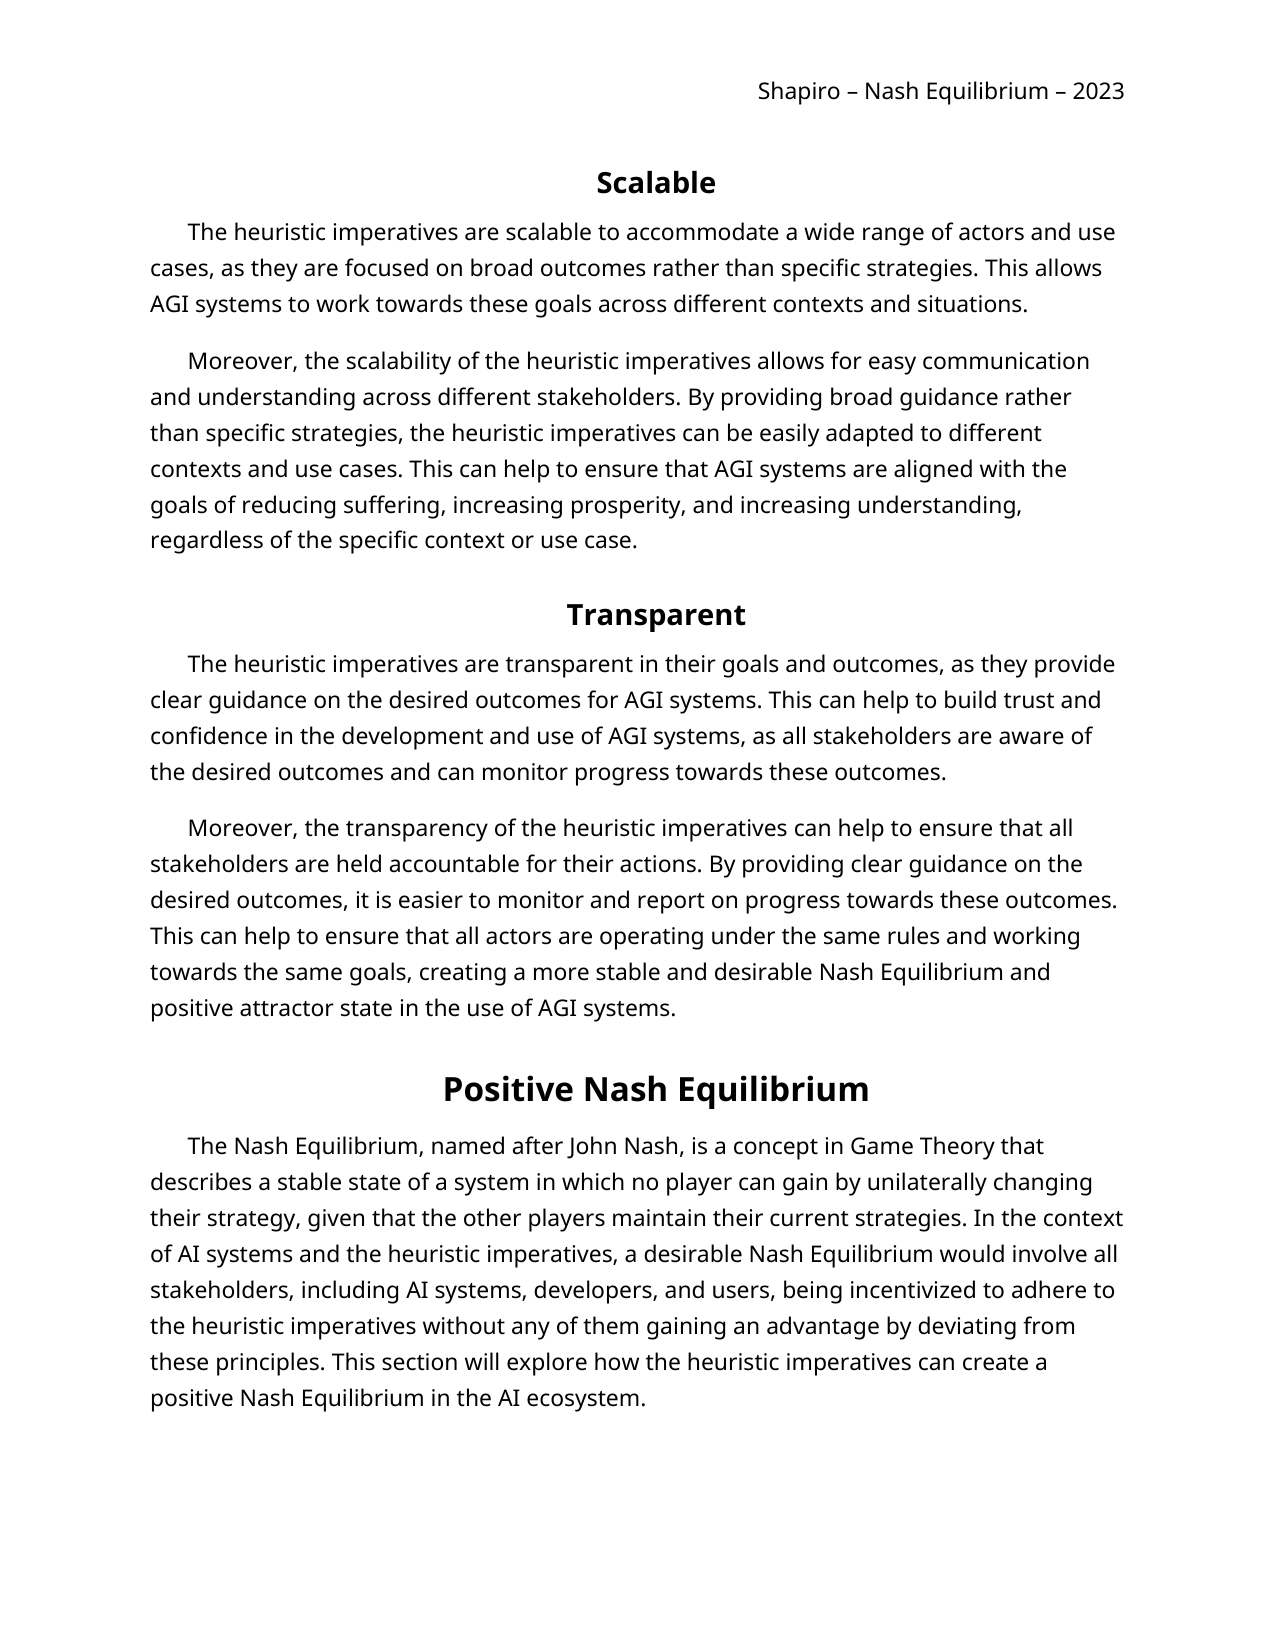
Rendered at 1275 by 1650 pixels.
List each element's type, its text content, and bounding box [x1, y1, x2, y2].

text Moreover, the scalability of the heuristic imperatives allows for easy communication and understanding across different stakeholders. By providing broad guidance rather than specific strategies, the heuristic imperatives can be easily adapted to different contexts and use cases. This can help to ensure that AGI systems are aligned with the goals of reducing suffering, increasing prosperity, and increasing understanding, regardless of the specific context or use case. [150, 345, 1125, 556]
text The heuristic imperatives are transparent in their goals and outcomes, as they provide clear guidance on the desired outcomes for AGI systems. This can help to build trust and confidence in the development and use of AGI systems, as all stakeholders are aware of the desired outcomes and can monitor progress towards these outcomes. [150, 648, 1125, 787]
subtitle Scalable [150, 162, 1125, 202]
text The Nash Equilibrium, named after John Nash, is a concept in Game Theory that describes a stable state of a system in which no player can gain by unilaterally changing their strategy, given that the other players maintain their current strategies. In the context of AI systems and the heuristic imperatives, a desirable Nash Equilibrium would involve all stakeholders, including AI systems, developers, and users, being incentivized to adhere to the heuristic imperatives without any of them gaining an advantage by deviating from these principles. This section will explore how the heuristic imperatives can create a positive Nash Equilibrium in the AI ecosystem. [150, 1130, 1125, 1413]
text The heuristic imperatives are scalable to accommodate a wide range of actors and use cases, as they are focused on broad outcomes rather than specific strategies. This allows AGI systems to work towards these goals across different contexts and situations. [150, 216, 1125, 319]
subtitle Positive Nash Equilibrium [150, 1065, 1125, 1111]
text Moreover, the transparency of the heuristic imperatives can help to ensure that all stakeholders are held accountable for their actions. By providing clear guidance on the desired outcomes, it is easier to monitor and report on progress towards these outcomes. This can help to ensure that all actors are operating under the same rules and working towards the same goals, creating a more stable and desirable Nash Equilibrium and positive attractor state in the use of AGI systems. [150, 812, 1125, 1023]
subtitle Transparent [150, 594, 1125, 633]
